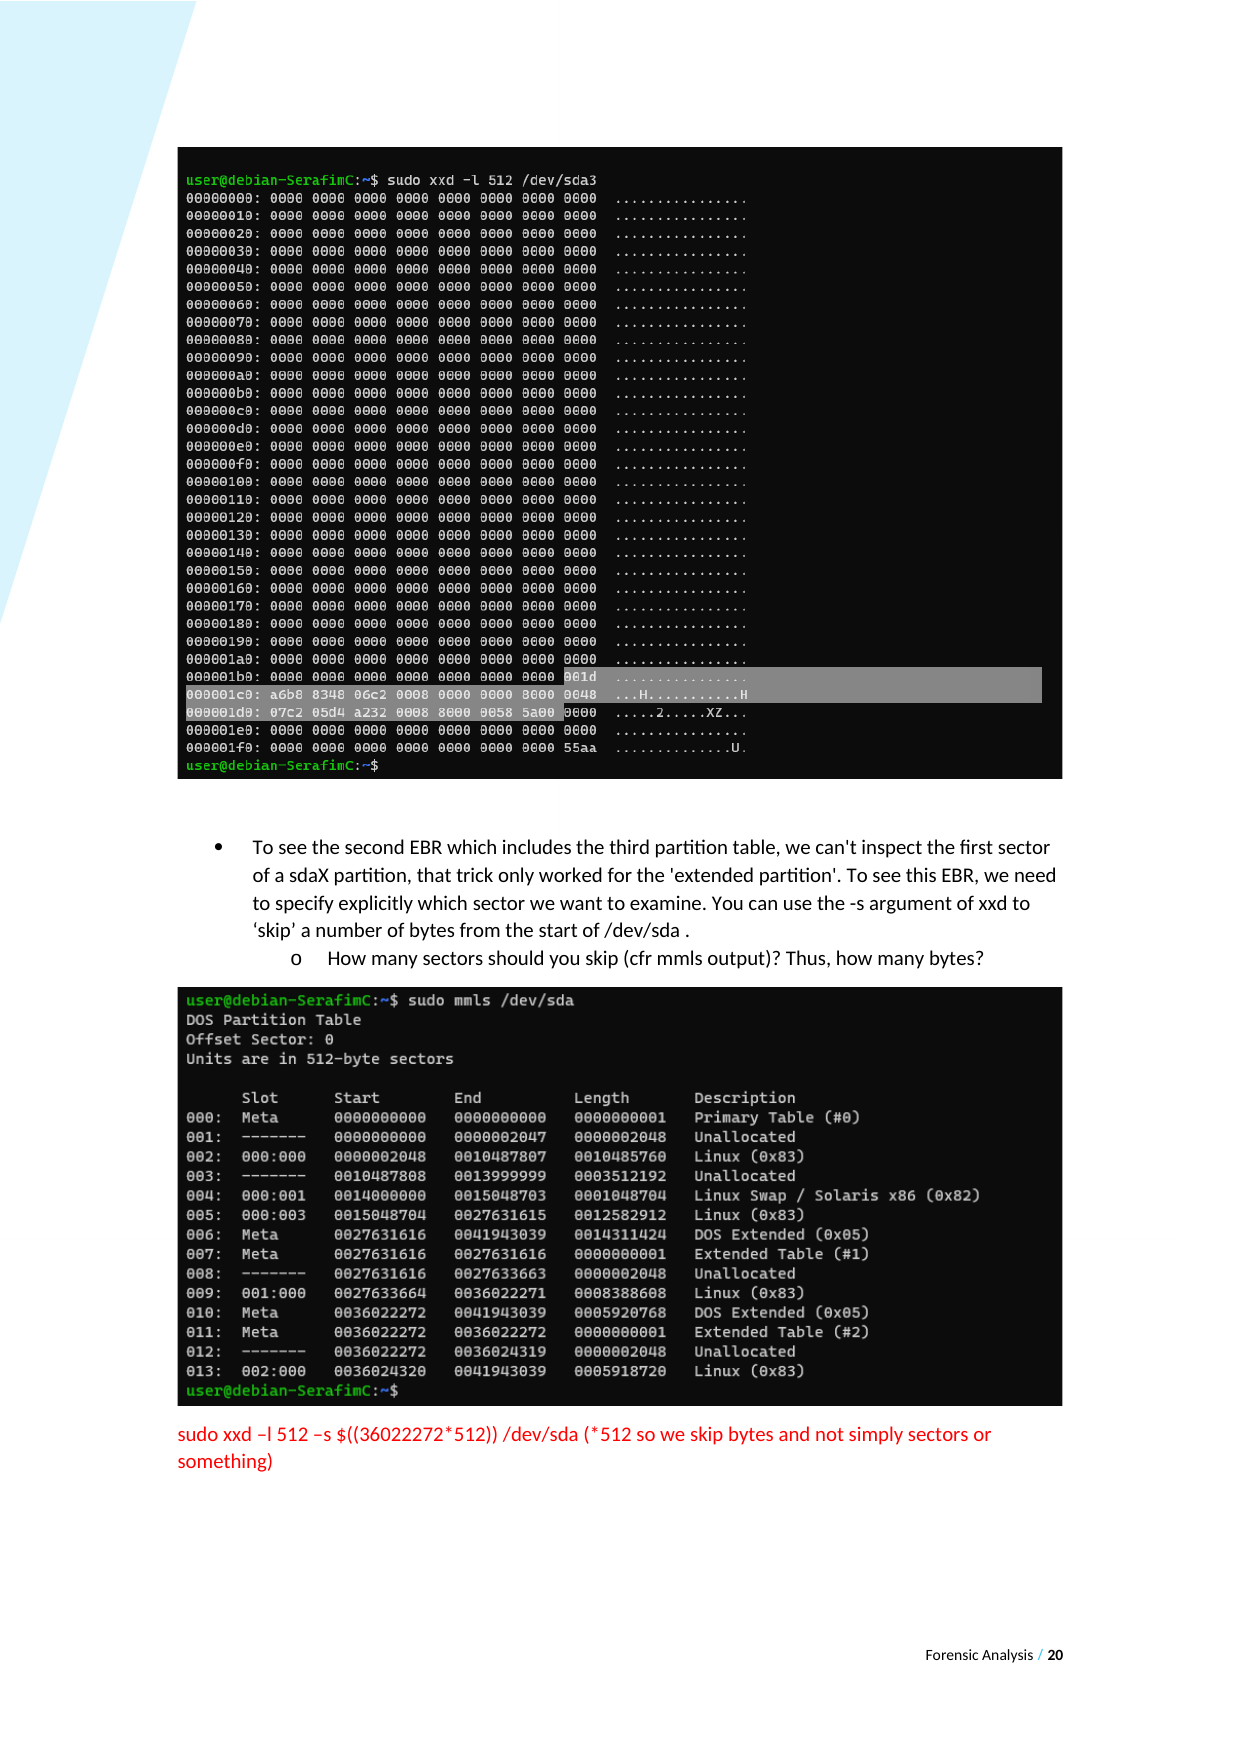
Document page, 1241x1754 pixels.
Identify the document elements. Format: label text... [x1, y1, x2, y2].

picture [0, 1, 1179, 1406]
list To see the second EBR which includes the third partition table, we can't inspect the first sector of a sdaX partition, that trick only worked for the 'extended partition'. To see this EBR, we need to specify explicitly which sector we want to examine. You can use the -s argument of xxd to ‘skip’ a number of bytes from the start of /dev/sda . [215, 834, 1063, 943]
list How many sectors should you skip (cfr mmls output)? Thus, how many bytes? [290, 946, 1063, 972]
text sudo xxd –l 512 –s $((36022272*512)) /dev/sda (*512 so we skip bytes and not simply sectors or something) [177, 1421, 1063, 1474]
